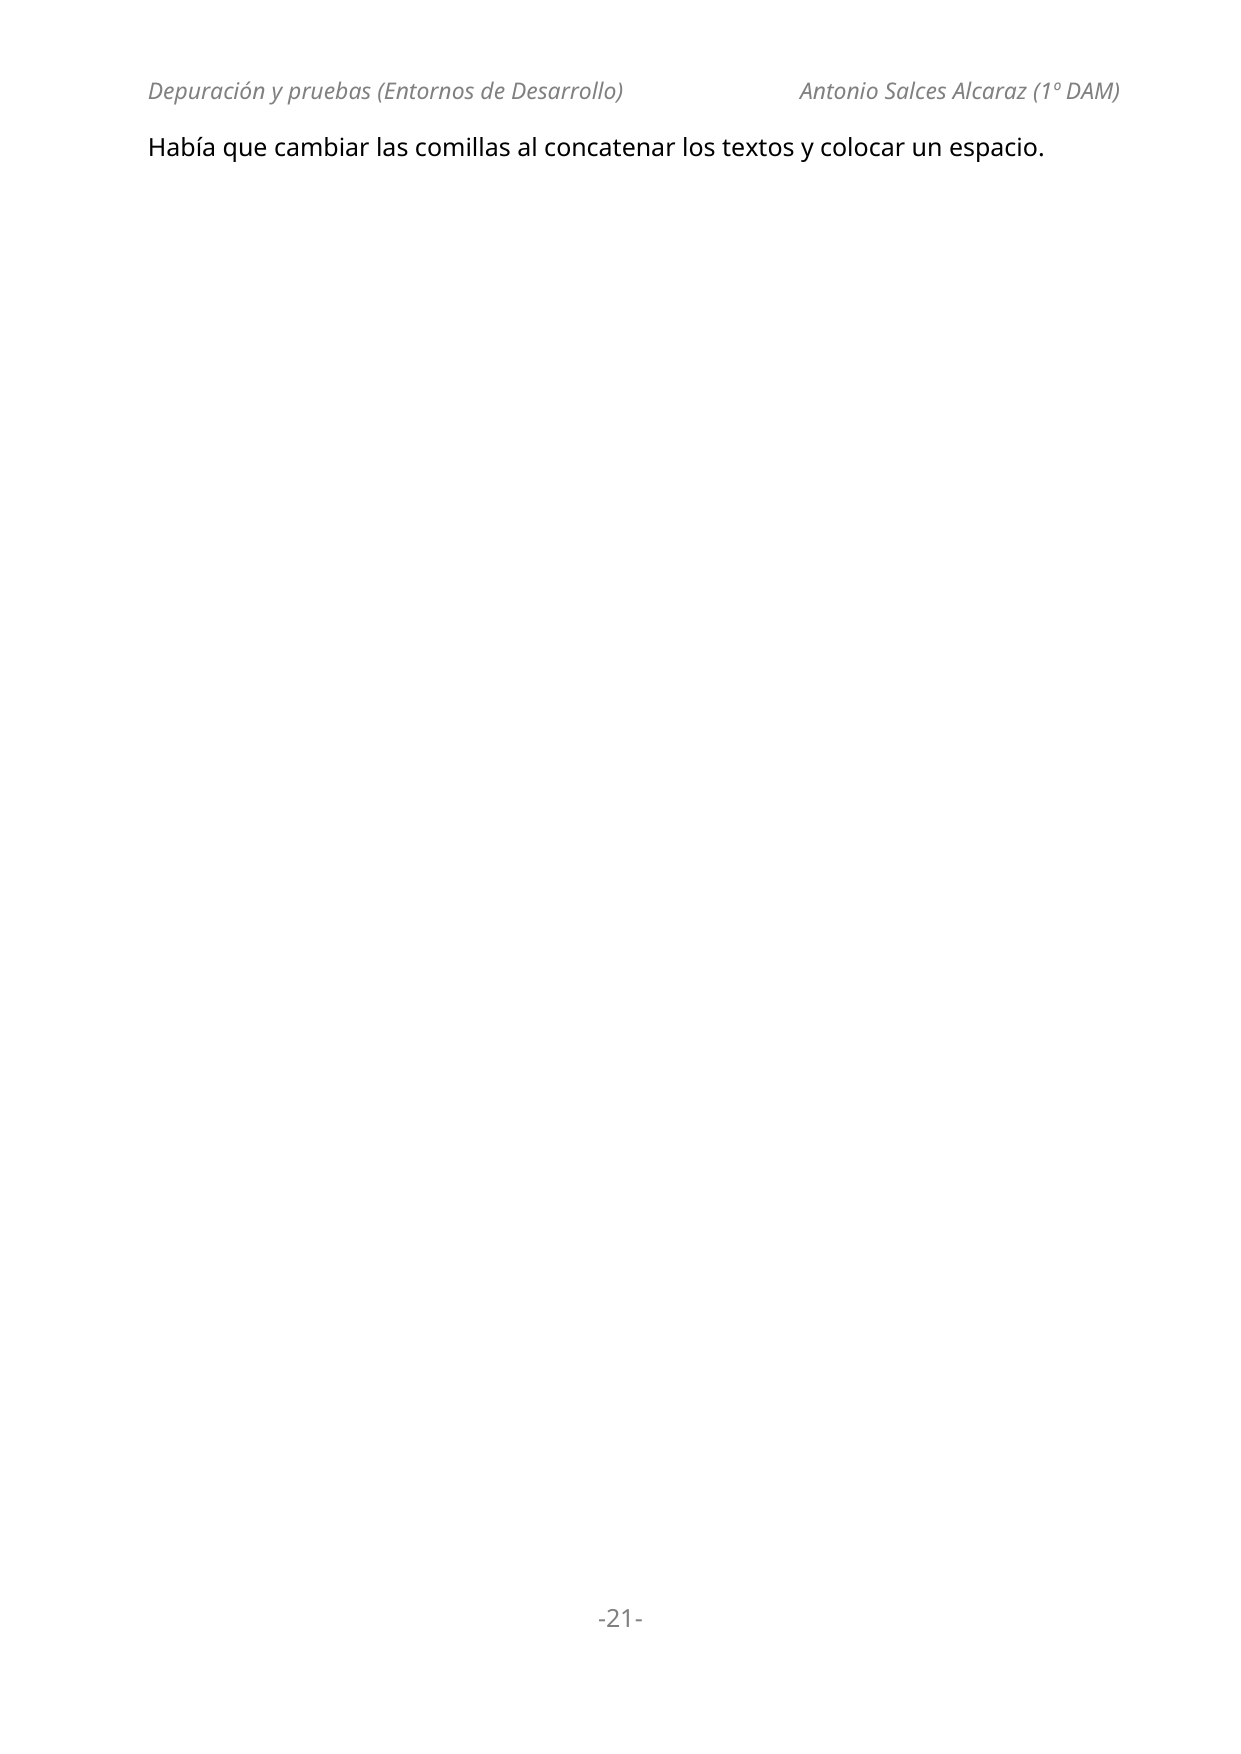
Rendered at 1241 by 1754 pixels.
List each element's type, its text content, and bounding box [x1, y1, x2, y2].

text Había que cambiar las comillas al concatenar los textos y colocar un espacio. [148, 130, 1092, 164]
